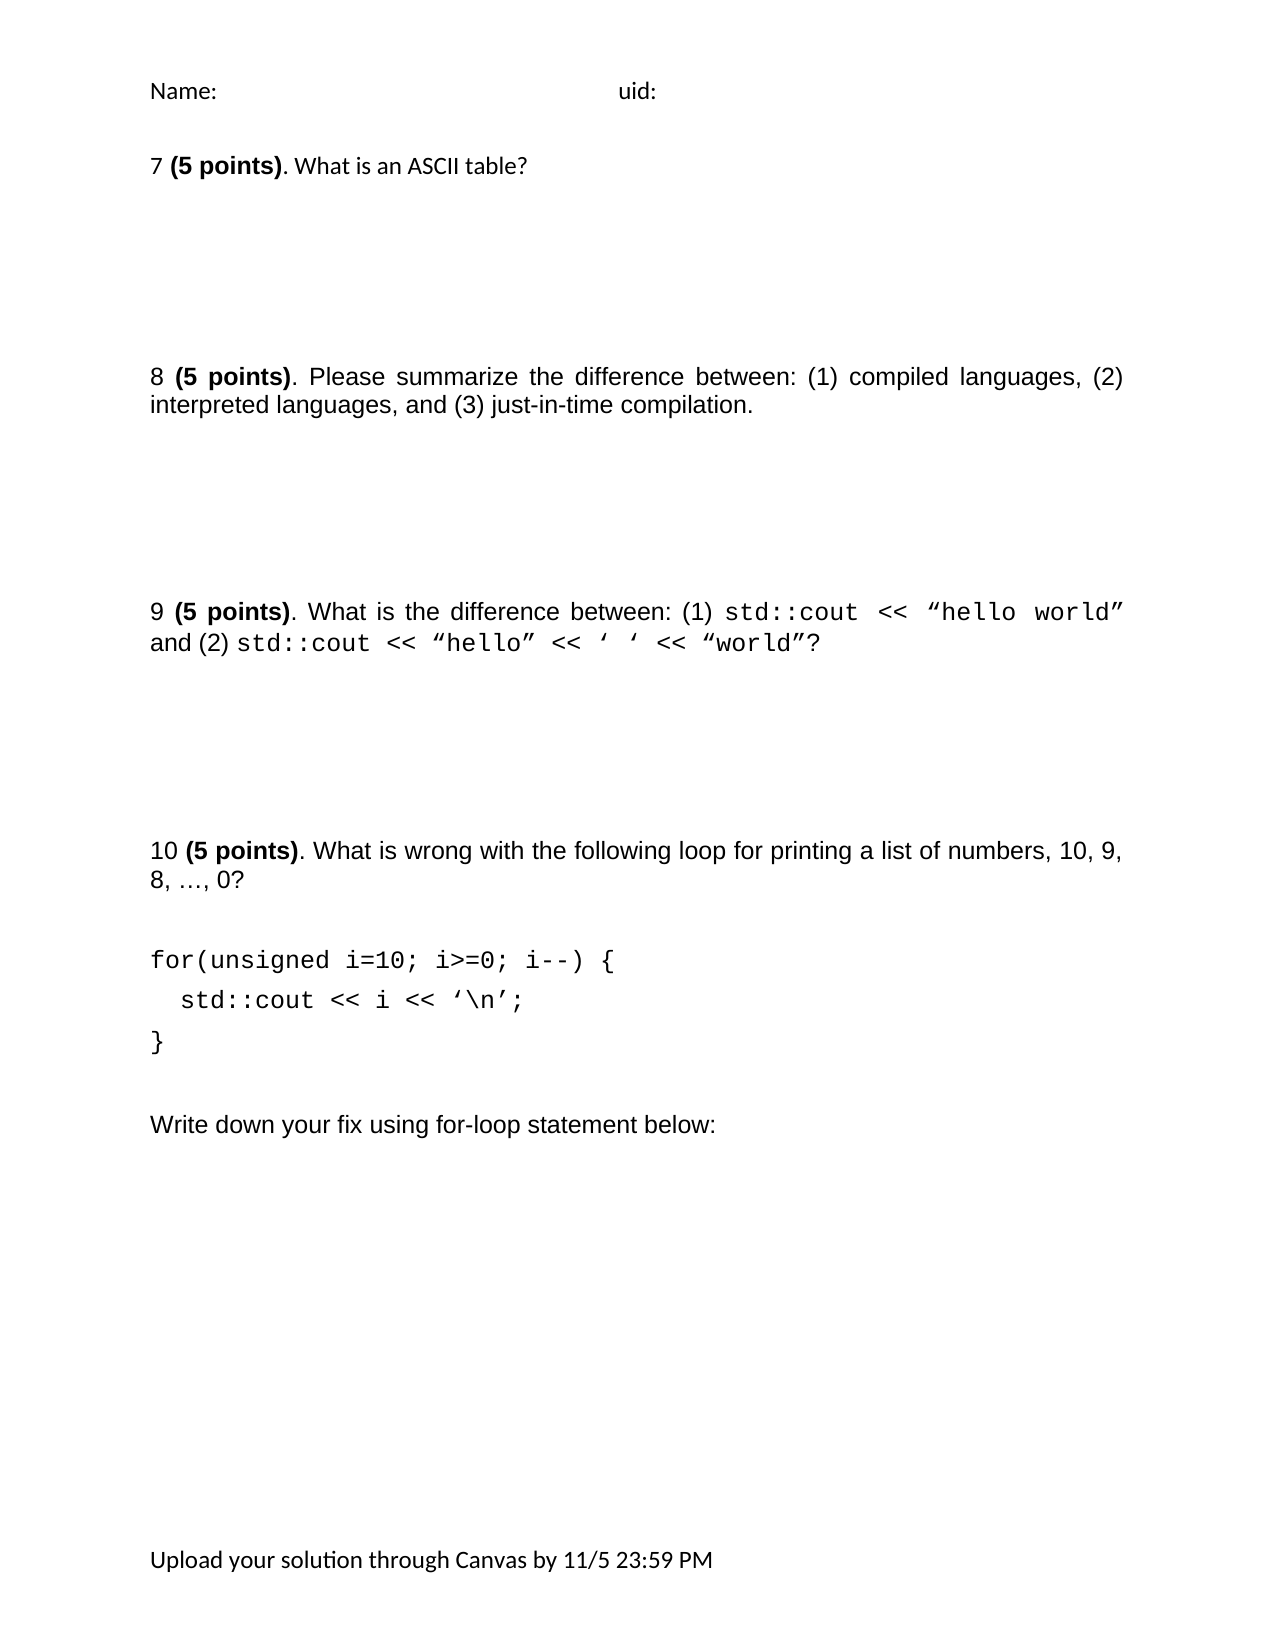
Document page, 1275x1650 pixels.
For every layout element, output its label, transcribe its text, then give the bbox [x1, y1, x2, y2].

text 9 (5 points). What is the difference between: (1) std::cout << “hello world” and (2) std::cout << “hello” << ‘ ‘ << “world”? [150, 597, 1125, 658]
text 10 (5 points). What is wrong with the following loop for printing a list of numbers, 10, 9, 8, …, 0? [150, 836, 1125, 893]
text } [150, 1029, 1125, 1057]
text Write down your fix using for-loop statement below: [150, 1111, 1125, 1139]
text for(unsigned i=10; i>=0; i--) { [150, 947, 1125, 976]
text std::cout << i << ‘\n’; [150, 988, 1125, 1016]
text 7 (5 points). What is an ASCII table? [150, 150, 1125, 181]
text 8 (5 points). Please summarize the difference between: (1) compiled languages, (2) interpreted languages, and (3) just-in-time compilation. [150, 362, 1125, 419]
